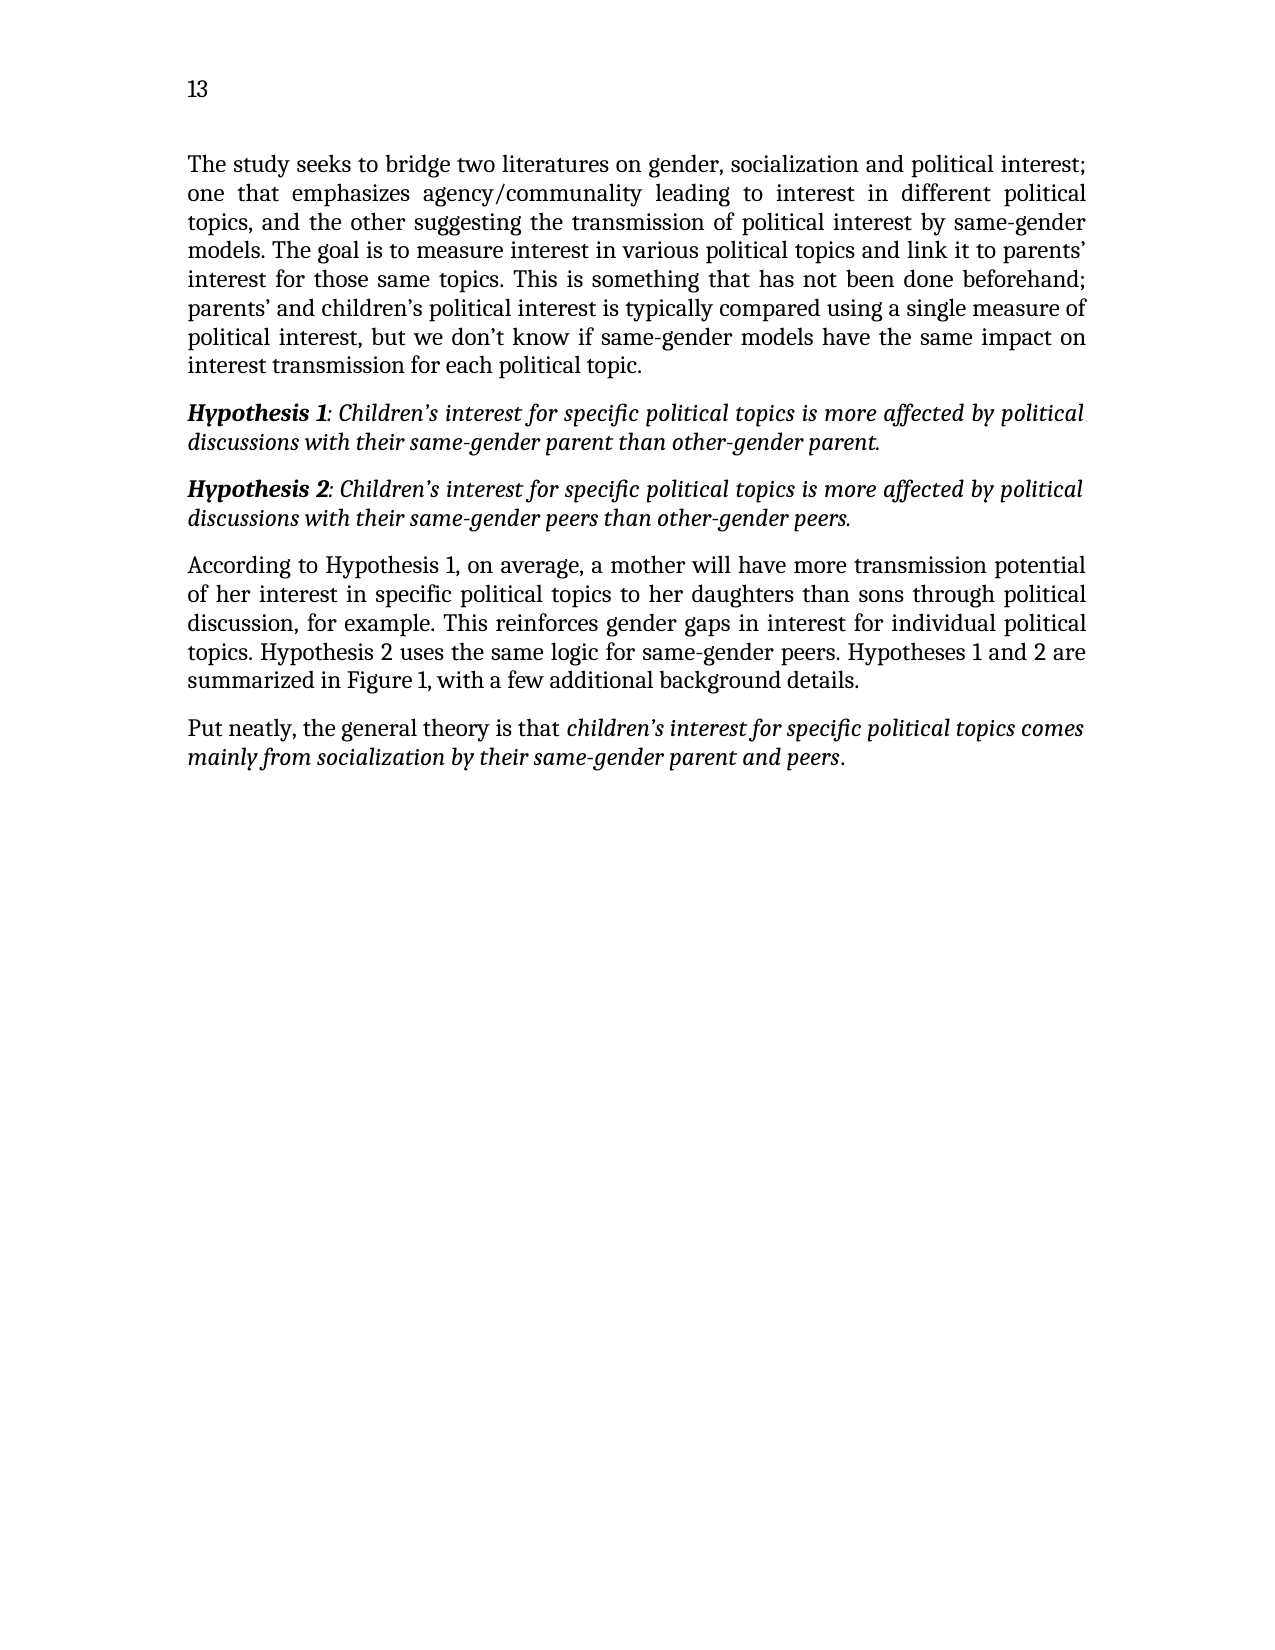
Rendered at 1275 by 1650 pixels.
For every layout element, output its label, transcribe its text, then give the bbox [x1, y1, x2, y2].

text Hypothesis 1: Children’s interest for specific political topics is more affected by political discussions with their same-gender parent than other-gender parent. [187, 399, 1087, 456]
text Hypothesis 2: Children’s interest for specific political topics is more affected by political discussions with their same-gender peers than other-gender peers. [187, 475, 1087, 532]
text Put neatly, the general theory is that children’s interest for specific political topics comes mainly from socialization by their same-gender parent and peers. [187, 714, 1087, 771]
text The study seeks to bridge two literatures on gender, socialization and political interest; one that emphasizes agency/communality leading to interest in different political topics, and the other suggesting the transmission of political interest by same-gender models. The goal is to measure interest in various political topics and link it to parents’ interest for those same topics. This is something that has not been done beforehand; parents’ and children’s political interest is typically compared using a single measure of political interest, but we don’t know if same-gender models have the same impact on interest transmission for each political topic. [187, 150, 1087, 380]
text According to Hypothesis 1, on average, a mother will have more transmission potential of her interest in specific political topics to her daughters than sons through political discussion, for example. This reinforces gender gaps in interest for individual political topics. Hypothesis 2 uses the same logic for same-gender peers. Hypotheses 1 and 2 are summarized in Figure 1, with a few additional background details. [187, 551, 1087, 695]
